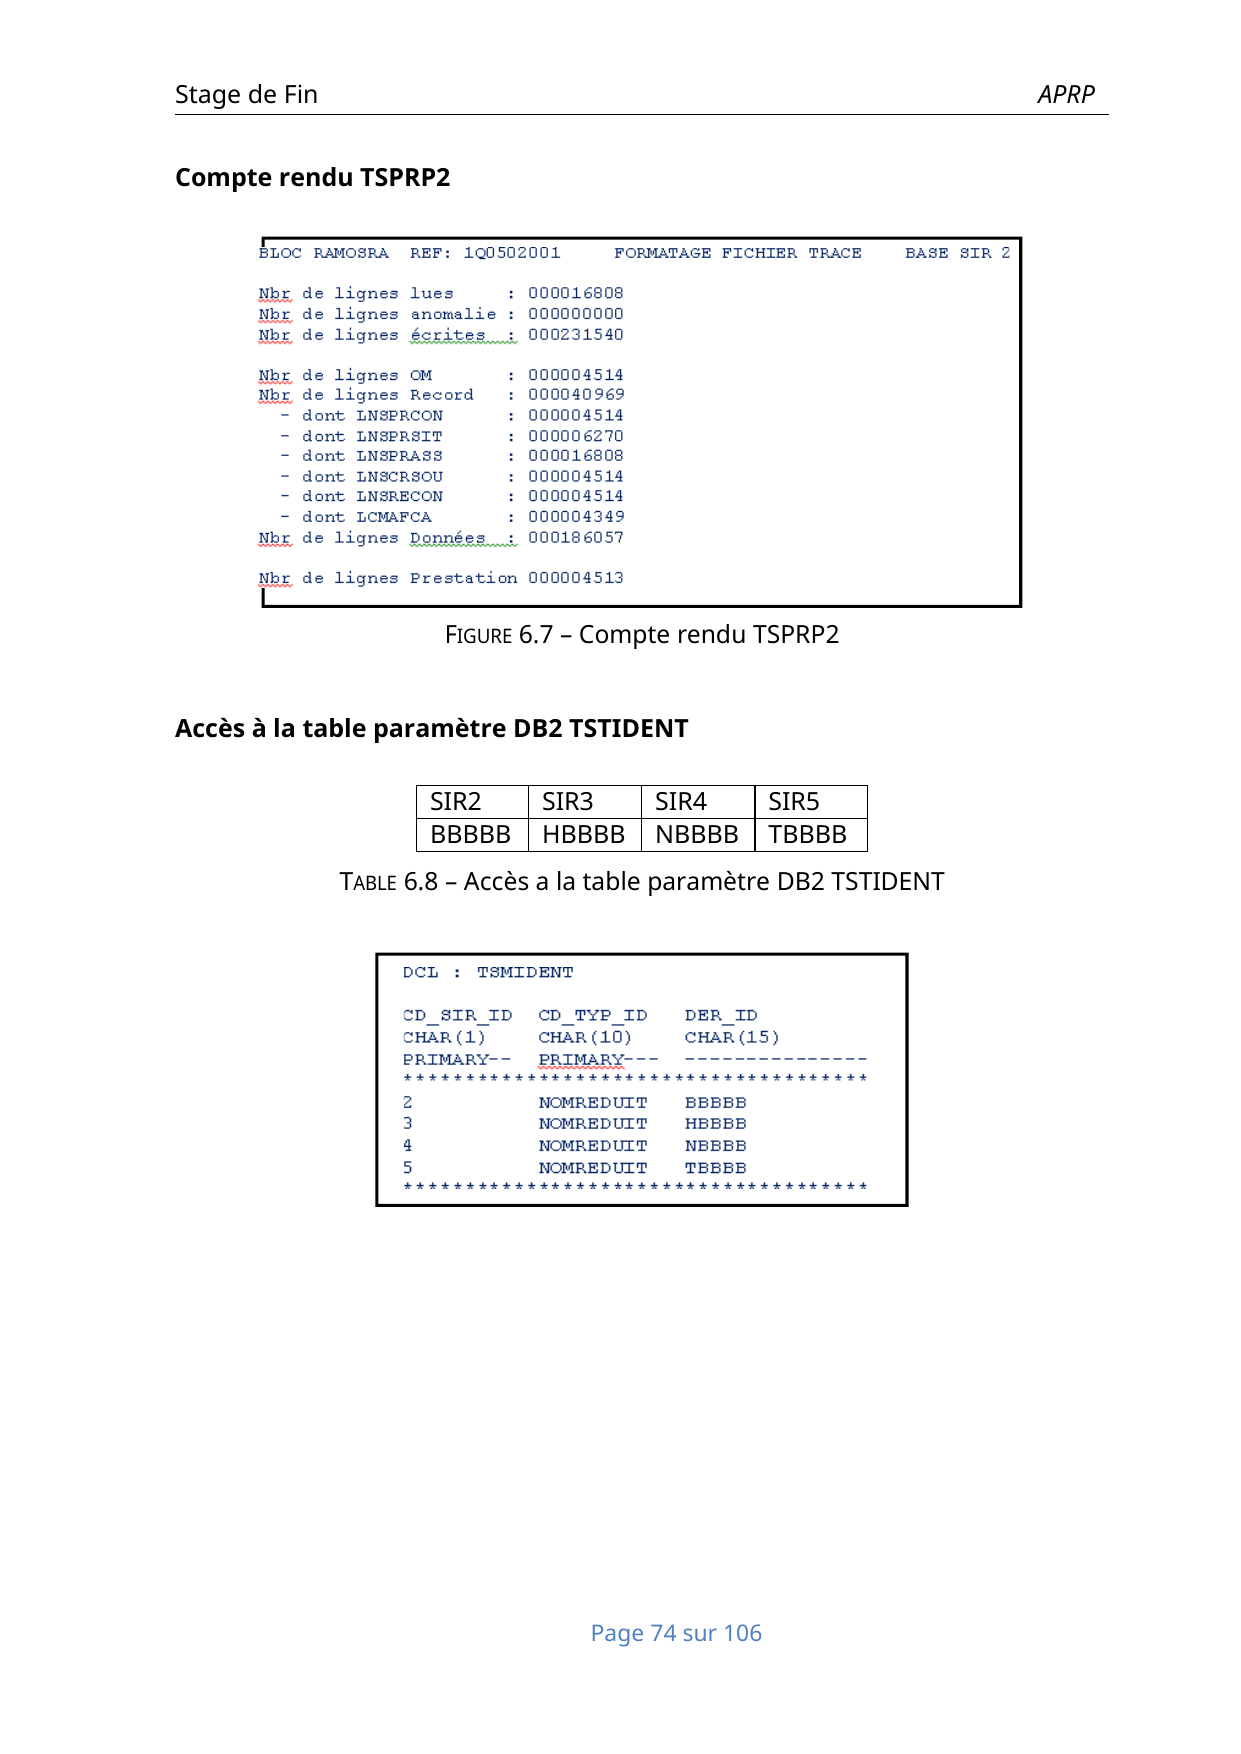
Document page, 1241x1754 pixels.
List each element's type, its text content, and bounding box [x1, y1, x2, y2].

text Figure 6.7 – Compte rendu TSPRP2 [207, 239, 1077, 651]
picture [403, 967, 867, 1189]
text Table 6.8 – Accès a la table paramètre DB2 TSTIDENT [140, 864, 1144, 898]
subtitle Accès à la table paramètre DB2 TSTIDENT [175, 710, 1219, 744]
table_header SIR3 [529, 786, 641, 818]
table_cell BBBBB [417, 819, 528, 851]
table_cell NBBBB [642, 819, 754, 851]
table_cell HBBBB [529, 819, 641, 851]
table_header SIR2 [417, 786, 528, 818]
subtitle Compte rendu TSPRP2 [175, 160, 1219, 194]
table_header SIR4 [642, 786, 754, 818]
table_header SIR5 [756, 786, 867, 818]
table_cell TBBBB [756, 819, 867, 851]
